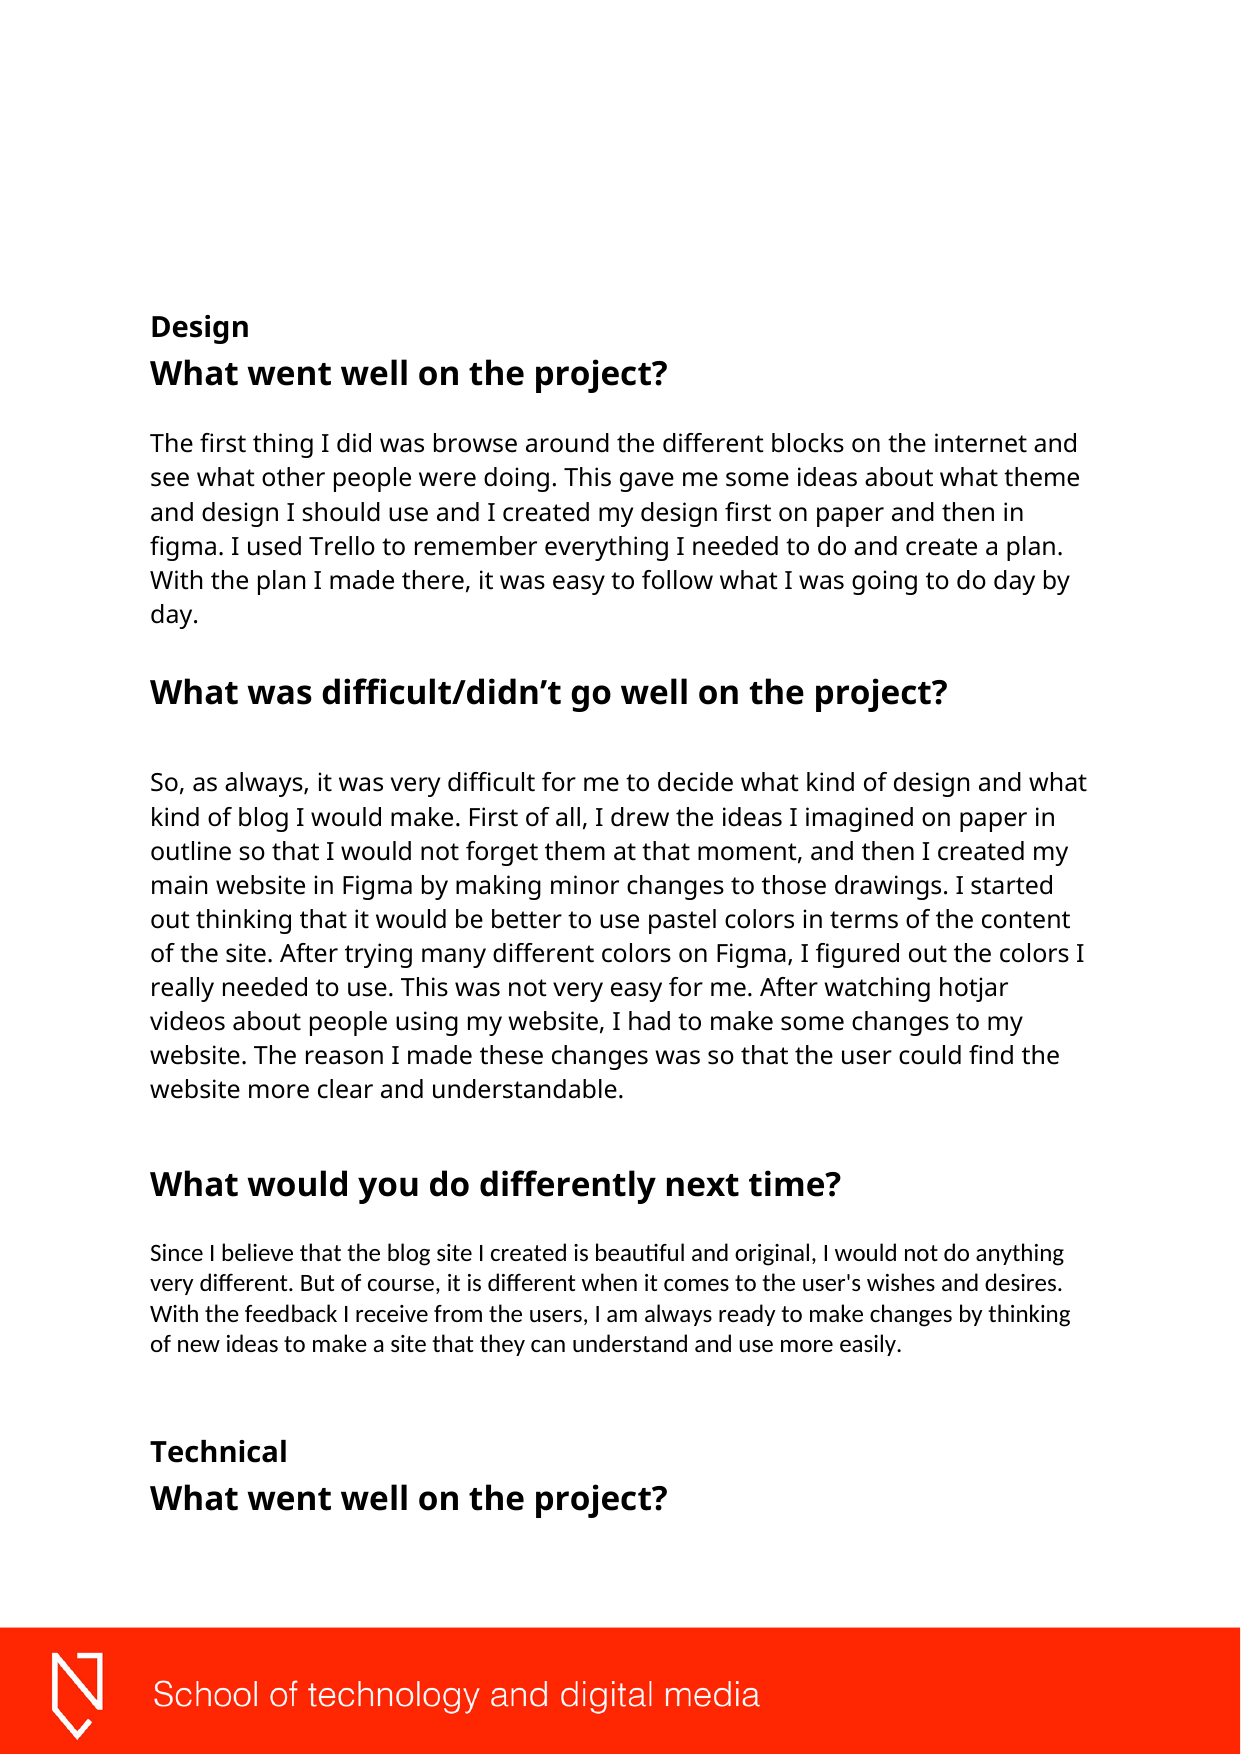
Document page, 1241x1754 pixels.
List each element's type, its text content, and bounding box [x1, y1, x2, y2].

subtitle What went well on the project? [150, 350, 1090, 396]
subtitle What would you do differently next time? [150, 1161, 1090, 1206]
subtitle What went well on the project? [150, 1475, 1090, 1520]
subtitle Technical [150, 1431, 1090, 1471]
text The first thing I did was browse around the different blocks on the internet and see what other people were doing. This gave me some ideas about what theme and design I should use and I created my design first on paper and then in figma. I used Trello to remember everything I needed to do and create a plan. With the plan I made there, it was easy to follow what I was going to do day by day. [150, 426, 1090, 630]
picture [0, 1618, 1241, 1754]
text So, as always, it was very difficult for me to decide what kind of design and what kind of blog I would make. First of all, I drew the ideas I imagined on paper in outline so that I would not forget them at that moment, and then I created my main website in Figma by making minor changes to those drawings. I started out thinking that it would be better to use pastel colors in terms of the content of the site. After trying many different colors on Figma, I figured out the colors I really needed to use. This was not very easy for me. After watching hotjar videos about people using my website, I had to make some changes to my website. The reason I made these changes was so that the user could find the website more clear and understandable. [150, 765, 1090, 1106]
text Since I believe that the blog site I created is beautiful and original, I would not do anything very different. But of course, it is different when it comes to the user's wishes and desires. With the feedback I receive from the users, I am always ready to make changes by thinking of new ideas to make a site that they can understand and use more easily. [150, 1237, 1090, 1359]
subtitle What was difficult/didn’t go well on the project? [150, 669, 1090, 714]
subtitle Design [150, 306, 1090, 346]
